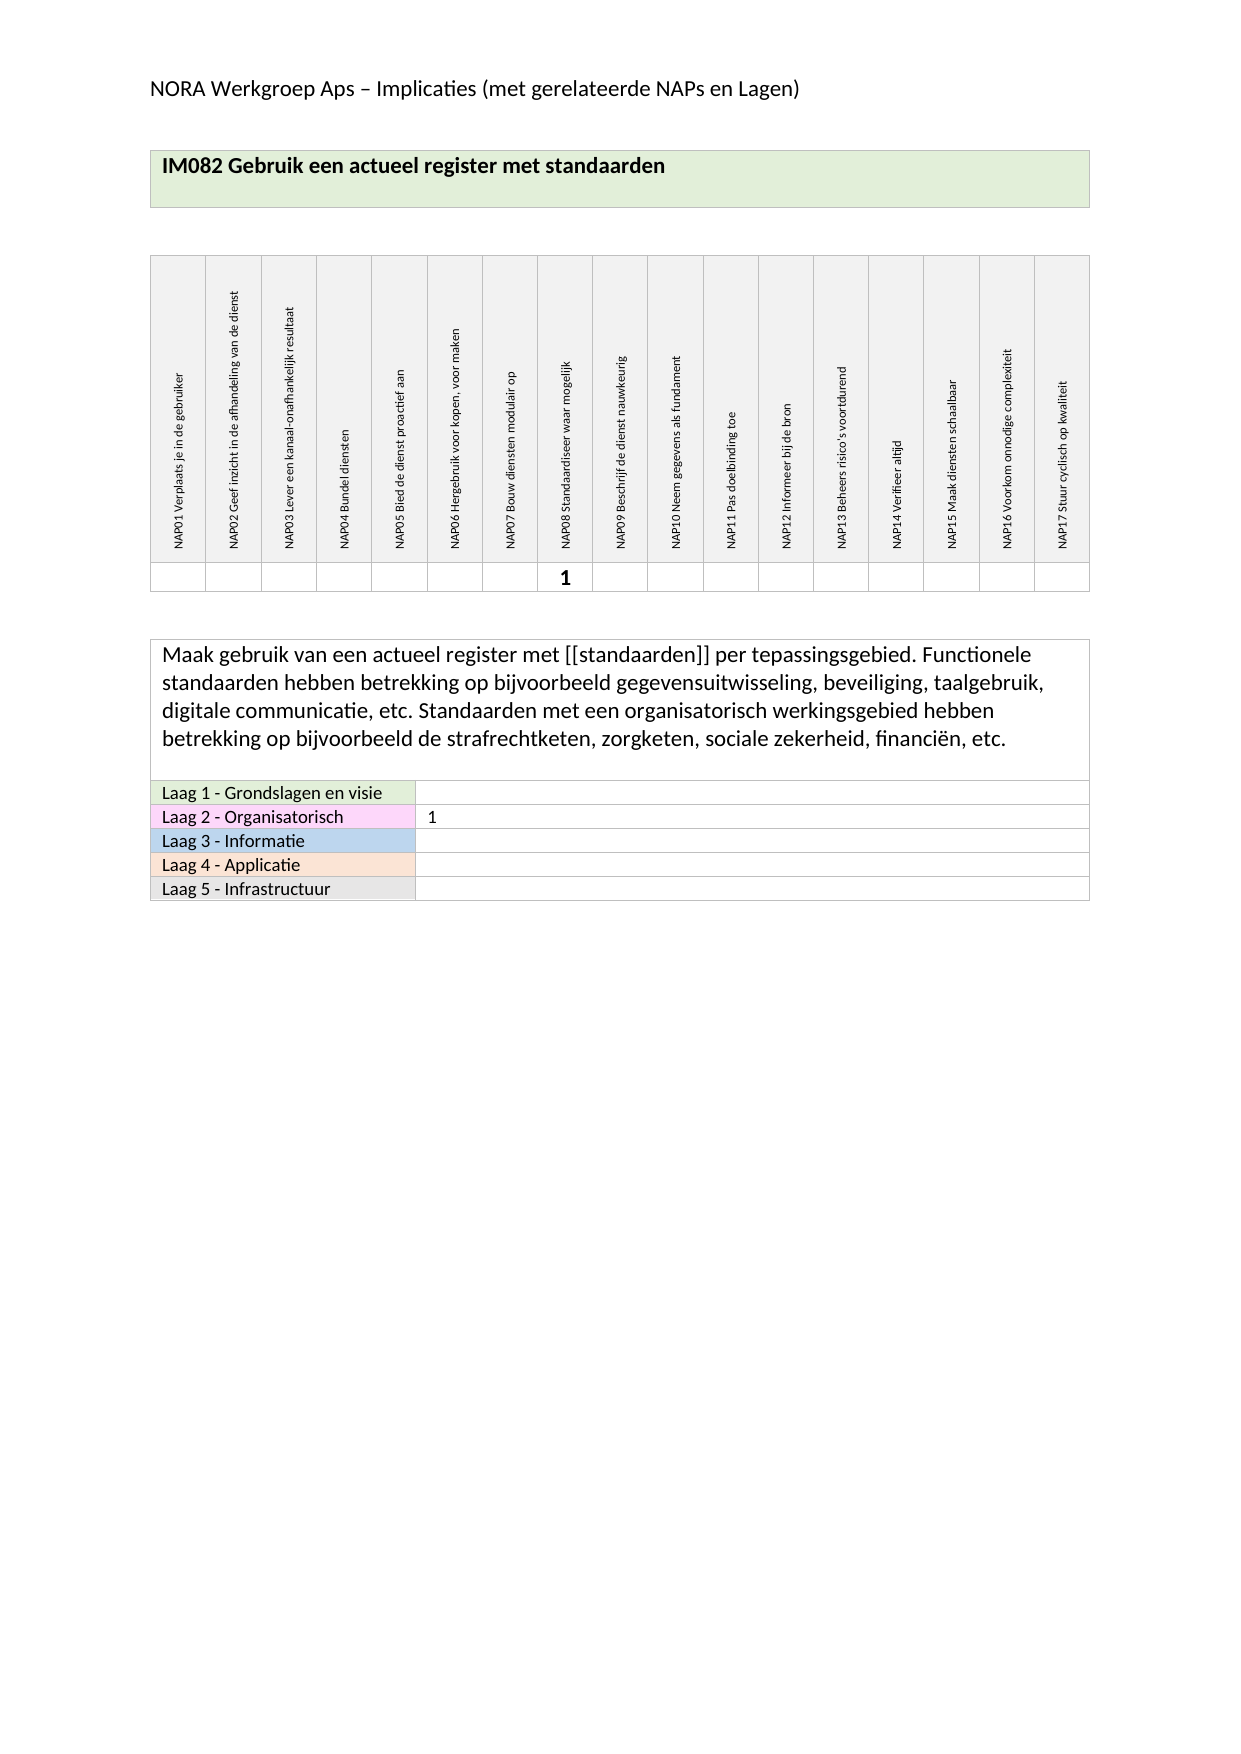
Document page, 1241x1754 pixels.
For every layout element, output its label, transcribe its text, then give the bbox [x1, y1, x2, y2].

table_cell Laag 4 - Applicatie [151, 853, 415, 876]
table_header NAP13 Beheers risico's voortdurend [814, 256, 868, 562]
table_header NAP07 Bouw diensten modulair op [483, 256, 537, 562]
table_header NAP09 Beschrijf de dienst nauwkeurig [593, 256, 647, 562]
table_header NAP05 Bied de dienst proactief aan [372, 256, 427, 562]
table_cell [924, 563, 979, 591]
table_cell Laag 2 - Organisatorisch [151, 805, 415, 828]
table_cell [416, 781, 1089, 804]
table_cell [206, 563, 261, 591]
table_cell [704, 563, 758, 591]
table_header NAP10 Neem gegevens als fundament [648, 256, 703, 562]
table_header NAP08 Standaardiseer waar mogelijk [538, 256, 592, 562]
table_cell [416, 853, 1089, 876]
table_cell [151, 563, 205, 591]
table_cell [372, 563, 427, 591]
table_cell Laag 1 - Grondslagen en visie [151, 781, 415, 804]
table_cell [648, 563, 703, 591]
table_header Maak gebruik van een actueel register met [[standaarden]] per tepassingsgebied. Functionele standaarden hebben betrekking op bijvoorbeeld gegevensuitwisseling, beveiliging, taalgebruik, digitale communicatie, etc. Standaarden met een organisatorisch werkingsgebied hebben betrekking op bijvoorbeeld de strafrechtketen, zorgketen, sociale zekerheid, financiën, etc. [151, 640, 1089, 780]
table_cell [428, 563, 482, 591]
table_cell [416, 877, 1089, 899]
table_cell [980, 563, 1034, 591]
table_cell [317, 563, 371, 591]
table_cell 1 [416, 805, 1089, 828]
table_header NAP03 Lever een kanaal-onafhankelijk resultaat [262, 256, 316, 562]
table_cell [262, 563, 316, 591]
table_cell [593, 563, 647, 591]
table_header NAP01 Verplaats je in de gebruiker [151, 256, 205, 562]
table_cell [416, 829, 1089, 852]
table_cell 1 [538, 563, 592, 591]
table_cell [483, 563, 537, 591]
table_header NAP06 Hergebruik voor kopen, voor maken [428, 256, 482, 562]
table_header NAP16 Voorkom onnodige complexiteit [980, 256, 1034, 562]
table_header NAP02 Geef inzicht in de afhandeling van de dienst [206, 256, 261, 562]
table_header NAP04 Bundel diensten [317, 256, 371, 562]
table_cell [869, 563, 923, 591]
table_cell Laag 5 - Infrastructuur [151, 877, 415, 899]
table_header NAP12 Informeer bij de bron [759, 256, 813, 562]
table_cell [1035, 563, 1089, 591]
table_header NAP11 Pas doelbinding toe [704, 256, 758, 562]
table_header NAP15 Maak diensten schaalbaar [924, 256, 979, 562]
table_header IM082 Gebruik een actueel register met standaarden [151, 151, 1089, 207]
table_cell [814, 563, 868, 591]
table_cell Laag 3 - Informatie [151, 829, 415, 852]
table_cell [759, 563, 813, 591]
table_header NAP17 Stuur cyclisch op kwaliteit [1035, 256, 1089, 562]
table_header NAP14 Verifieer altijd [869, 256, 923, 562]
